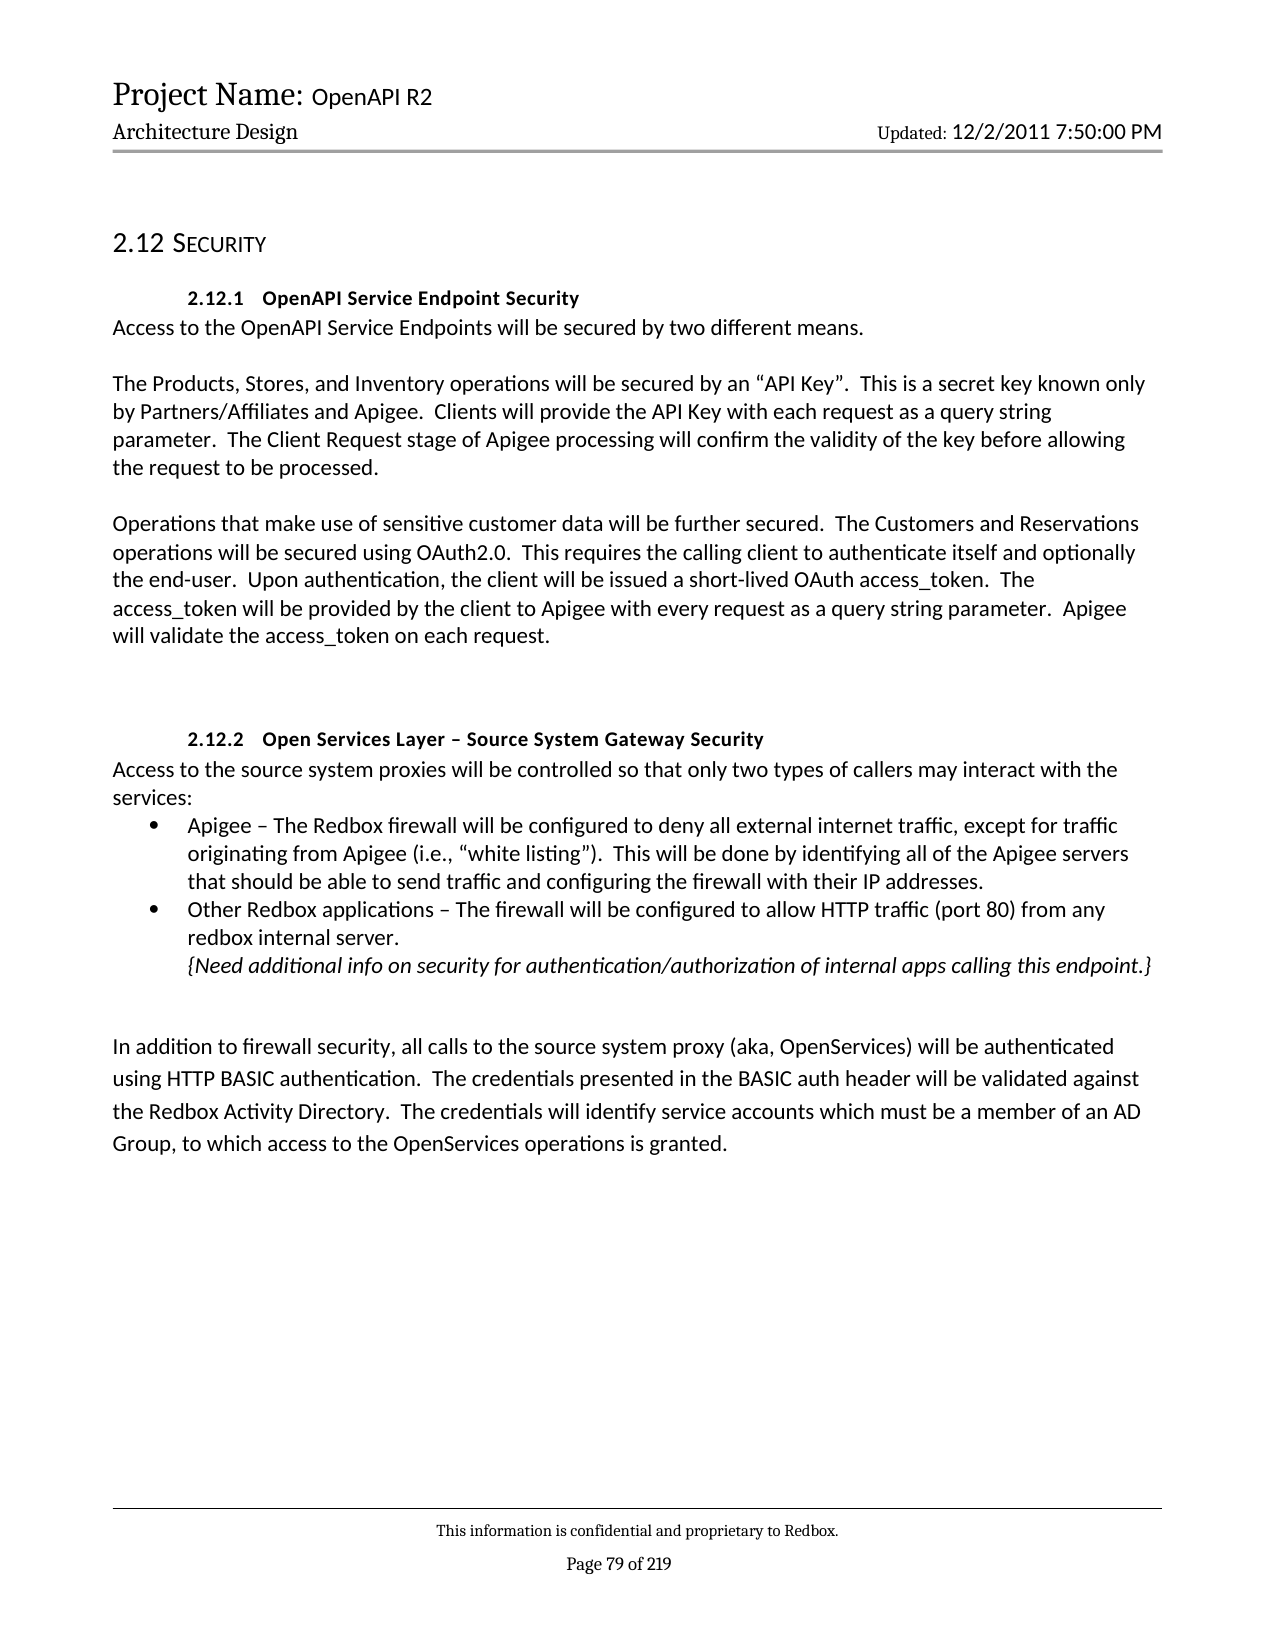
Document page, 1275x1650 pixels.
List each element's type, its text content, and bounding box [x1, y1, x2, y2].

text Operations that make use of sensitive customer data will be further secured. The Customers and Reservations operations will be secured using OAuth2.0. This requires the calling client to authenticate itself and optionally the end-user. Upon authentication, the client will be issued a short-lived OAuth access_token. The access_token will be provided by the client to Apigee with every request as a query string parameter. Apigee will validate the access_token on each request. [112, 509, 1162, 650]
list Apigee – The Redbox firewall will be configured to deny all external internet traffic, except for traffic originating from Apigee (i.e., “white listing”). This will be done by identifying all of the Apigee servers that should be able to send traffic and configuring the firewall with their IP addresses. [150, 811, 1162, 895]
list Other Redbox applications – The firewall will be configured to allow HTTP traffic (port 80) from any redbox internal server. [150, 895, 1162, 951]
subtitle OpenAPI Service Endpoint Security [187, 285, 1162, 310]
subtitle Open Services Layer – Source System Gateway Security [187, 727, 1162, 752]
text Access to the OpenAPI Service Endpoints will be secured by two different means. [112, 313, 1162, 341]
text In addition to firewall security, all calls to the source system proxy (aka, OpenServices) will be authenticated using HTTP BASIC authentication. The credentials presented in the BASIC auth header will be validated against the Redbox Activity Directory. The credentials will identify service accounts which must be a member of an AD Group, to which access to the OpenServices operations is granted. [112, 1032, 1162, 1157]
list {Need additional info on security for authentication/authorization of internal apps calling this endpoint.} [187, 951, 1162, 979]
text Access to the source system proxies will be controlled so that only two types of callers may interact with the services: [112, 755, 1162, 811]
text The Products, Stores, and Inventory operations will be secured by an “API Key”. This is a secret key known only by Partners/Affiliates and Apigee. Clients will provide the API Key with each request as a query string parameter. The Client Request stage of Apigee processing will confirm the validity of the key before allowing the request to be processed. [112, 369, 1162, 482]
subtitle Security [112, 224, 1162, 259]
